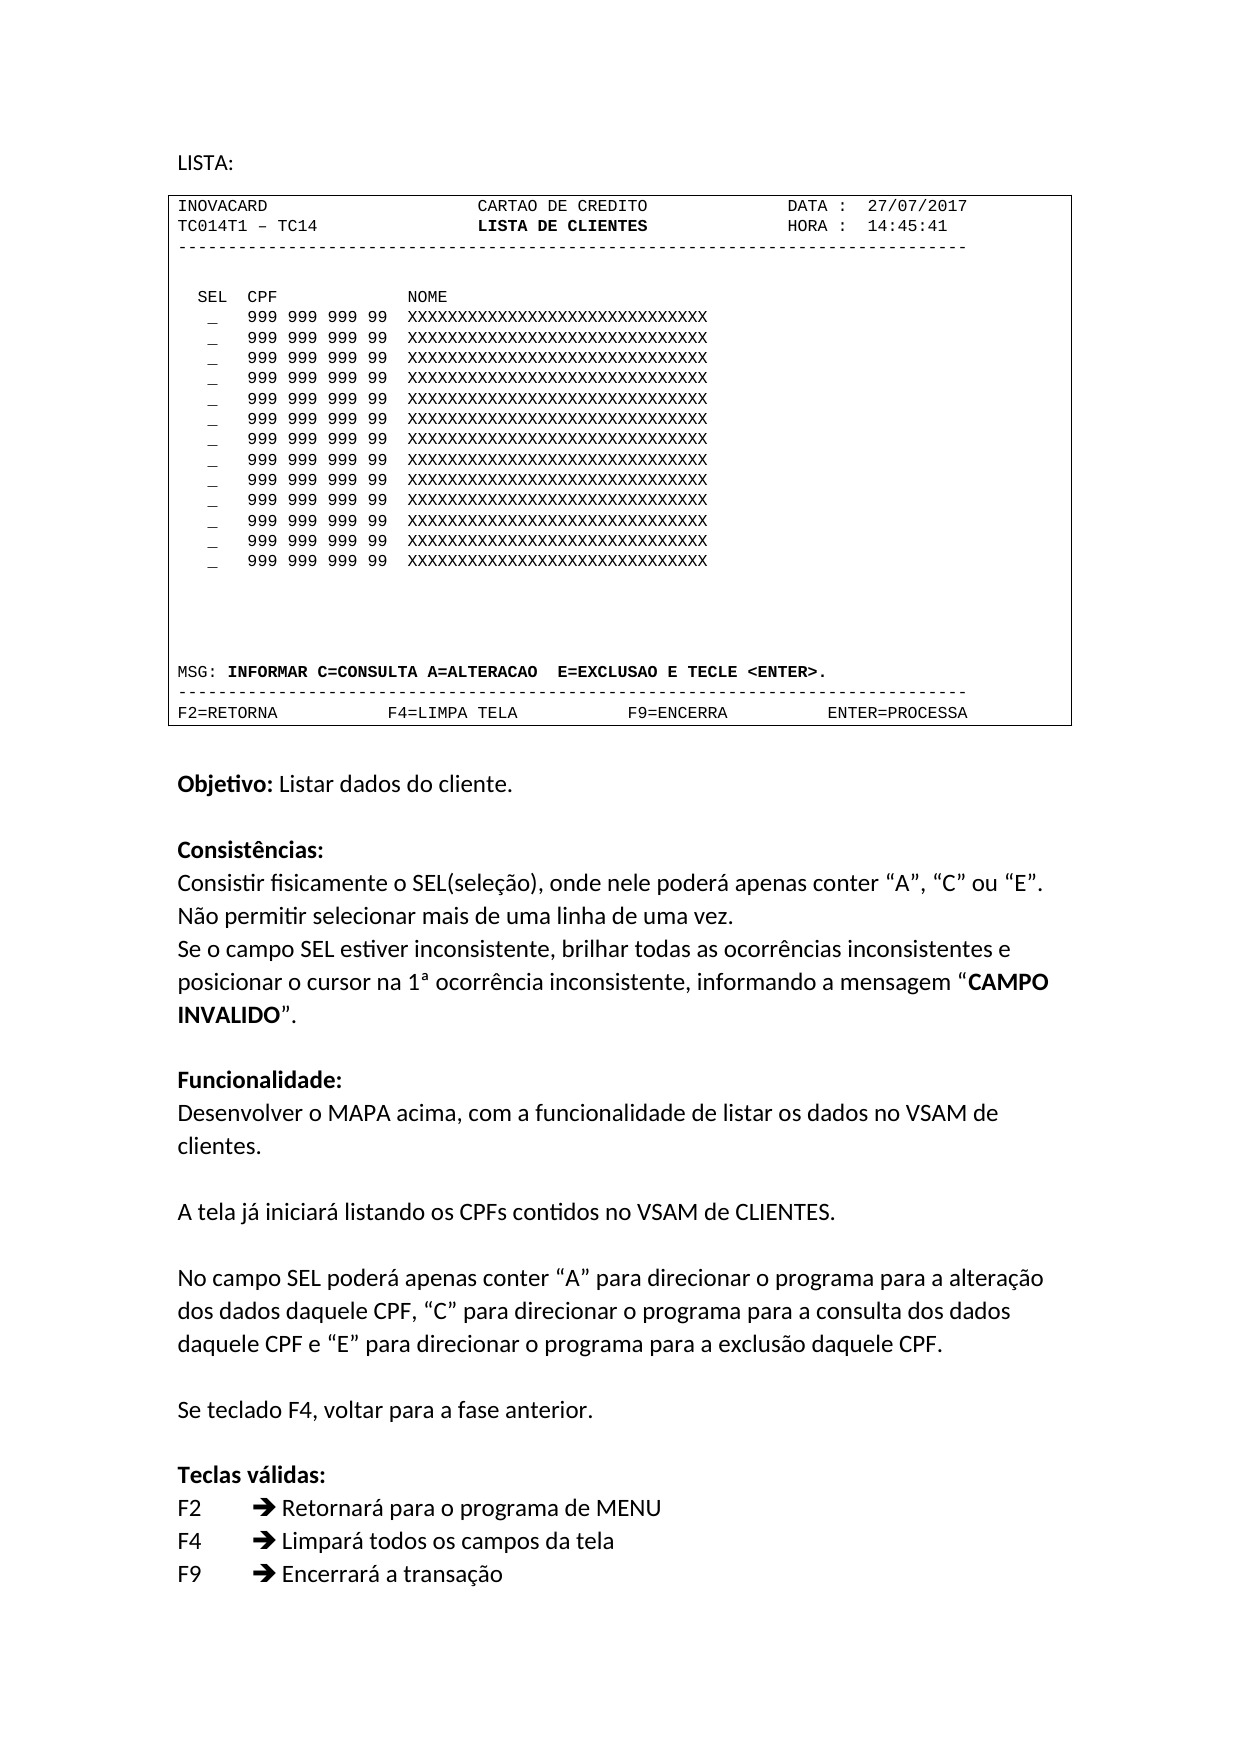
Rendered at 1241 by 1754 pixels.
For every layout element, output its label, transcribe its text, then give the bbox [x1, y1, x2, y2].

text MSG: INFORMAR C=CONSULTA A=ALTERACAO E=EXCLUSAO E TECLE <ENTER>. [169, 661, 1071, 681]
text _ 999 999 999 99 XXXXXXXXXXXXXXXXXXXXXXXXXXXXXX [169, 387, 1071, 407]
text _ 999 999 999 99 XXXXXXXXXXXXXXXXXXXXXXXXXXXXXX [169, 448, 1071, 468]
text Se o campo SEL estiver inconsistente, brilhar todas as ocorrências inconsistentes e posicionar o cursor na 1ª ocorrência inconsistente, informando a mensagem “CAMPO INVALIDO”. [177, 933, 1063, 1029]
text No campo SEL poderá apenas conter “A” para direcionar o programa para a alteração dos dados daquele CPF, “C” para direcionar o programa para a consulta dos dados daquele CPF e “E” para direcionar o programa para a exclusão daquele CPF. [177, 1262, 1063, 1358]
text Desenvolver o MAPA acima, com a funcionalidade de listar os dados no VSAM de clientes. [177, 1098, 1063, 1161]
text _ 999 999 999 99 XXXXXXXXXXXXXXXXXXXXXXXXXXXXXX [169, 509, 1071, 529]
text INOVACARD CARTAO DE CREDITO DATA : 27/07/2017 [169, 196, 1071, 215]
text _ 999 999 999 99 XXXXXXXXXXXXXXXXXXXXXXXXXXXXXX [169, 428, 1071, 448]
text _ 999 999 999 99 XXXXXXXXXXXXXXXXXXXXXXXXXXXXXX [169, 550, 1071, 572]
text _ 999 999 999 99 XXXXXXXXXXXXXXXXXXXXXXXXXXXXXX [169, 367, 1071, 387]
text Teclas válidas: [177, 1460, 1063, 1490]
text ------------------------------------------------------------------------------- [169, 235, 1071, 257]
text Consistências: [177, 834, 1063, 865]
text Consistir fisicamente o SEL(seleção), onde nele poderá apenas conter “A”, “C” ou “E”. [177, 867, 1063, 898]
text F2 Retornará para o programa de MENU [177, 1493, 1063, 1523]
text _ 999 999 999 99 XXXXXXXXXXXXXXXXXXXXXXXXXXXXXX [169, 529, 1071, 550]
text LISTA: [177, 148, 1063, 176]
text F4 Limpará todos os campos da tela [177, 1526, 1063, 1556]
text Não permitir selecionar mais de uma linha de uma vez. [177, 900, 1063, 931]
text _ 999 999 999 99 XXXXXXXXXXXXXXXXXXXXXXXXXXXXXX [169, 468, 1071, 489]
text Funcionalidade: [177, 1065, 1063, 1095]
text F9 Encerrará a transação [177, 1558, 1063, 1589]
text _ 999 999 999 99 XXXXXXXXXXXXXXXXXXXXXXXXXXXXXX [169, 489, 1071, 509]
text SEL CPF NOME [169, 286, 1071, 306]
text F2=RETORNA F4=LIMPA TELA F9=ENCERRA ENTER=PROCESSA [169, 701, 1071, 725]
text _ 999 999 999 99 XXXXXXXXXXXXXXXXXXXXXXXXXXXXXX [169, 306, 1071, 326]
text Objetivo: Listar dados do cliente. [177, 768, 1063, 799]
text TC014T1 – TC14 LISTA DE CLIENTES HORA : 14:45:41 [169, 215, 1071, 235]
text _ 999 999 999 99 XXXXXXXXXXXXXXXXXXXXXXXXXXXXXX [169, 407, 1071, 428]
text Se teclado F4, voltar para a fase anterior. [177, 1394, 1063, 1424]
text ------------------------------------------------------------------------------- [169, 681, 1071, 701]
text A tela já iniciará listando os CPFs contidos no VSAM de CLIENTES. [177, 1196, 1063, 1227]
text _ 999 999 999 99 XXXXXXXXXXXXXXXXXXXXXXXXXXXXXX [169, 347, 1071, 367]
text _ 999 999 999 99 XXXXXXXXXXXXXXXXXXXXXXXXXXXXXX [169, 326, 1071, 347]
